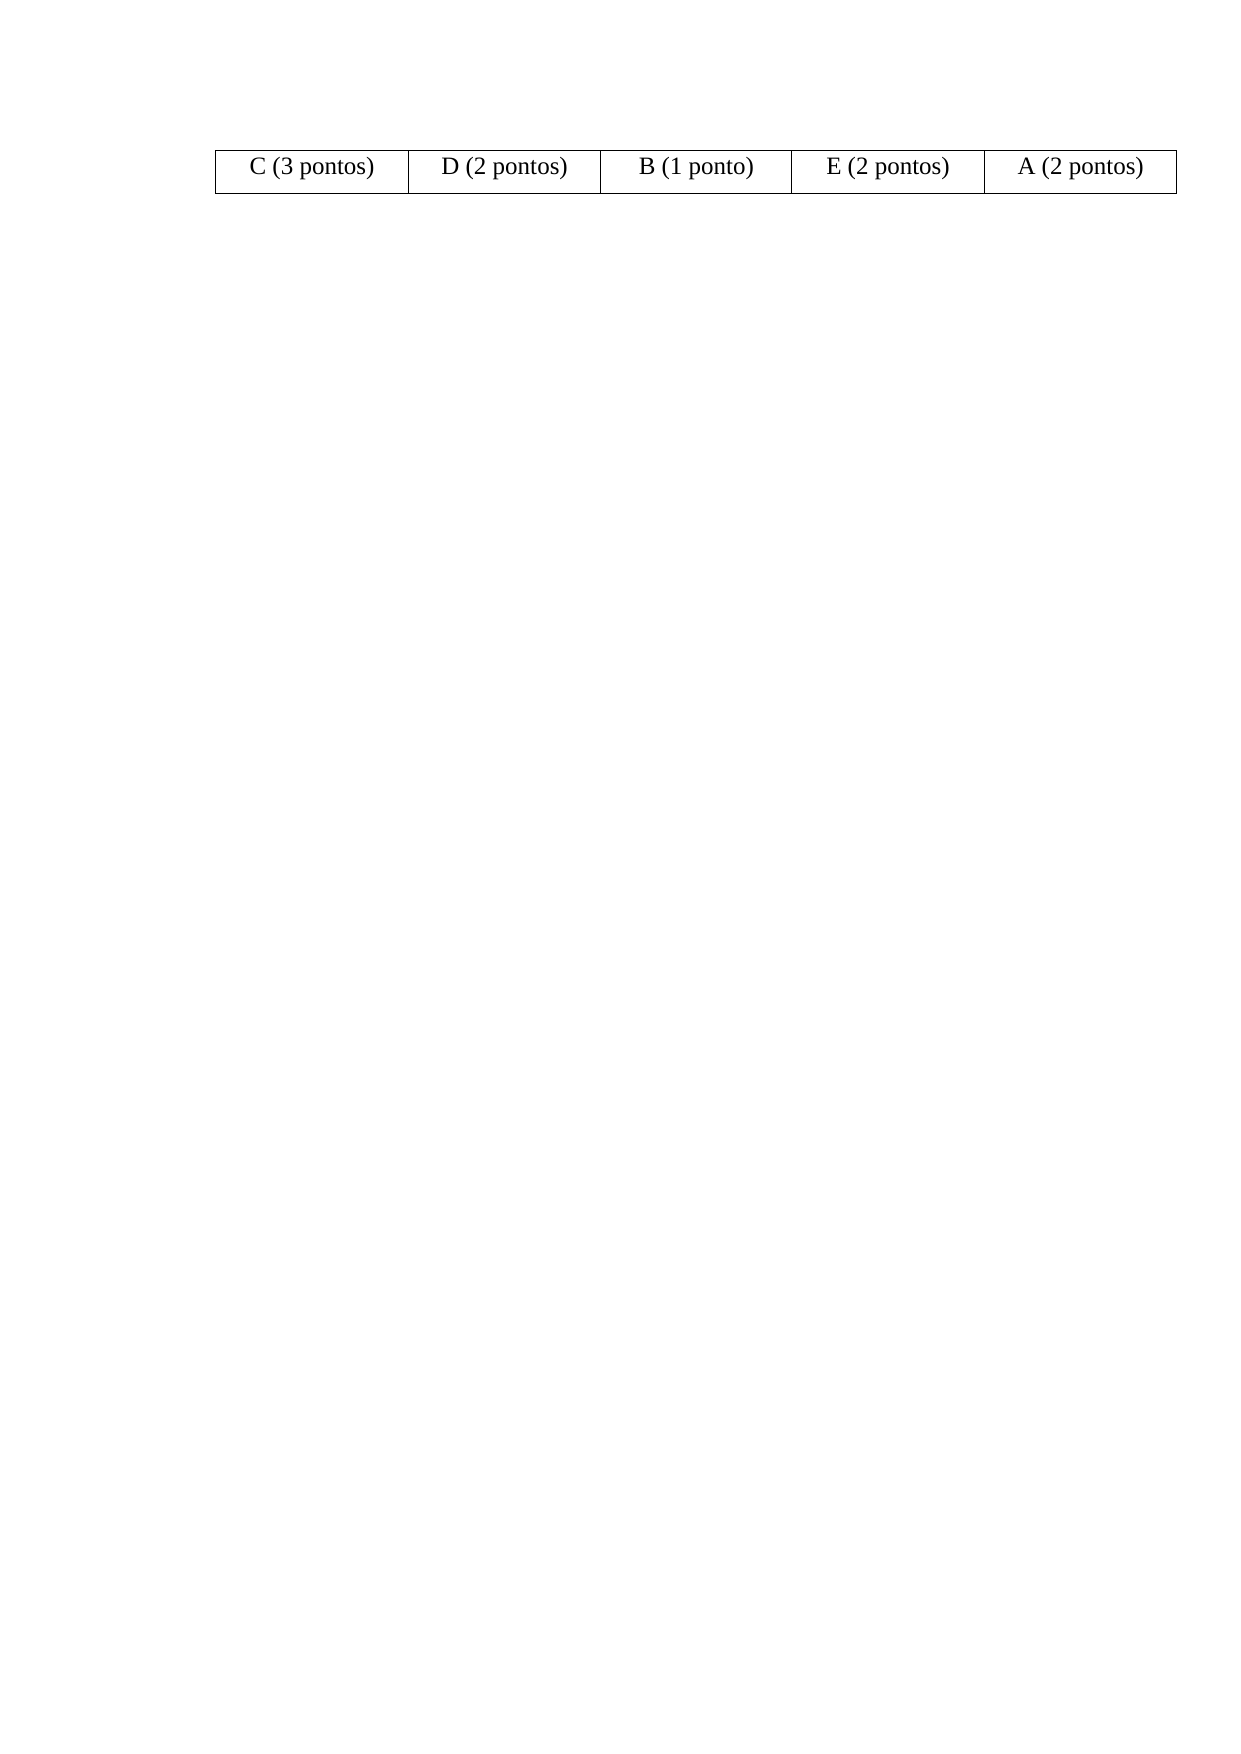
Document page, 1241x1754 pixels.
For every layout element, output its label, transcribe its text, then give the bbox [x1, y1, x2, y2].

table_cell A (2 pontos) [985, 151, 1176, 193]
table_cell B (1 ponto) [601, 151, 791, 193]
table_cell D (2 pontos) [409, 151, 600, 193]
table_cell C (3 pontos) [216, 151, 408, 193]
table_cell E (2 pontos) [792, 151, 984, 193]
